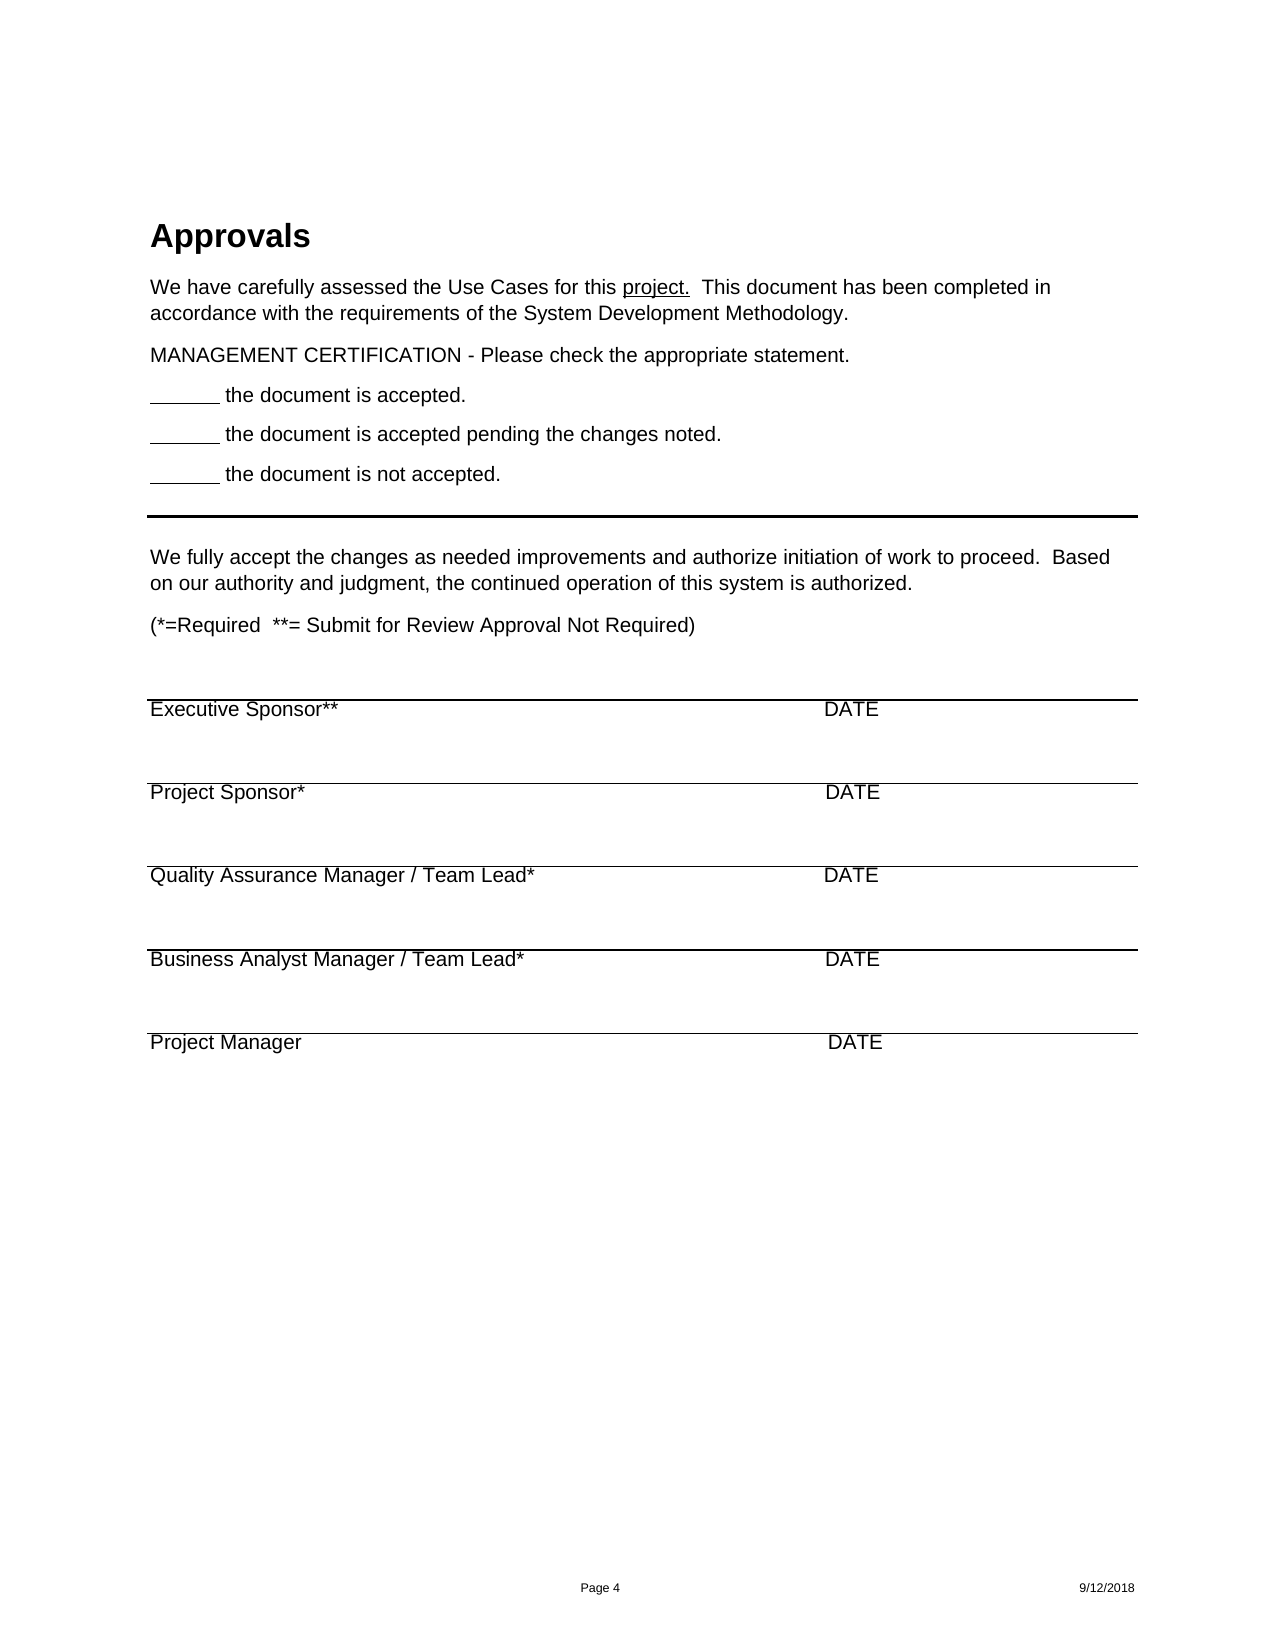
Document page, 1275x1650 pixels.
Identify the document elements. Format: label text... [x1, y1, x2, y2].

text the document is not accepted. [150, 462, 1150, 485]
text Business Analyst Manager / Team Lead* DATE [150, 947, 1150, 970]
text Approvals [150, 217, 1150, 255]
text Project Manager DATE [150, 1030, 1150, 1054]
text the document is accepted. [150, 383, 1150, 406]
text Project Sponsor* DATE [150, 780, 1150, 803]
text (*=Required **= Submit for Review Approval Not Required) [150, 613, 1150, 636]
text We fully accept the changes as needed improvements and authorize initiation of work to proceed. Based on our authority and judgment, the continued operation of this system is authorized. [150, 545, 1122, 595]
text the document is accepted pending the changes noted. [150, 422, 1150, 445]
text MANAGEMENT CERTIFICATION - Please check the appropriate statement. [150, 343, 1150, 366]
text We have carefully assessed the Use Cases for this project. This document has been completed in accordance with the requirements of the System Development Methodology. [150, 275, 1061, 324]
text Executive Sponsor** DATE [150, 697, 1150, 720]
text Quality Assurance Manager / Team Lead* DATE [150, 863, 1150, 886]
